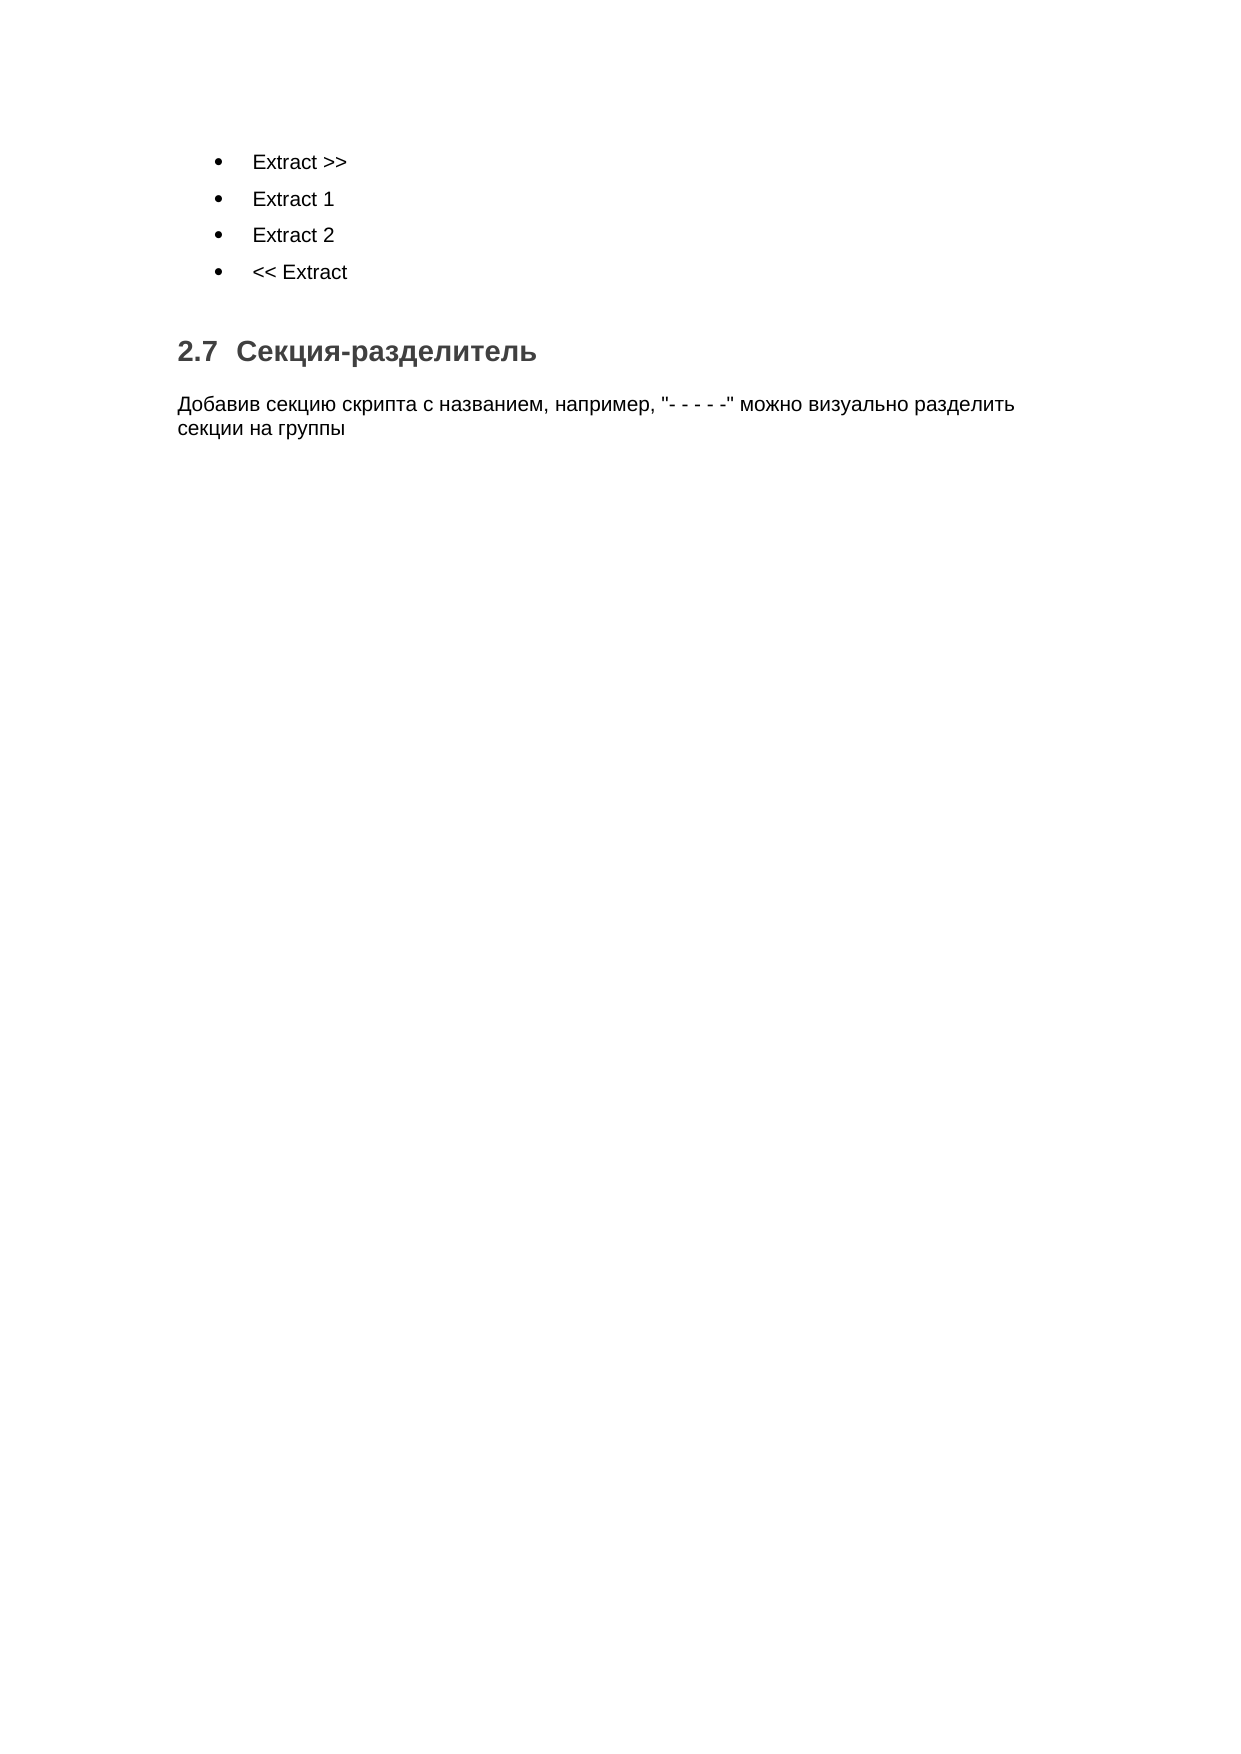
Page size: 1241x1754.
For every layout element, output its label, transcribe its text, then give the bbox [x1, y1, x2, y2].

list << Extract [215, 260, 1063, 284]
list Extract >> [215, 150, 1063, 174]
list Extract 1 [215, 187, 1063, 211]
list Extract 2 [215, 223, 1063, 247]
subtitle Секция-разделитель [177, 334, 1063, 367]
text Добавив секцию скрипта с названием, например, "- - - - -" можно визуально разделить секции на группы [177, 392, 1063, 440]
